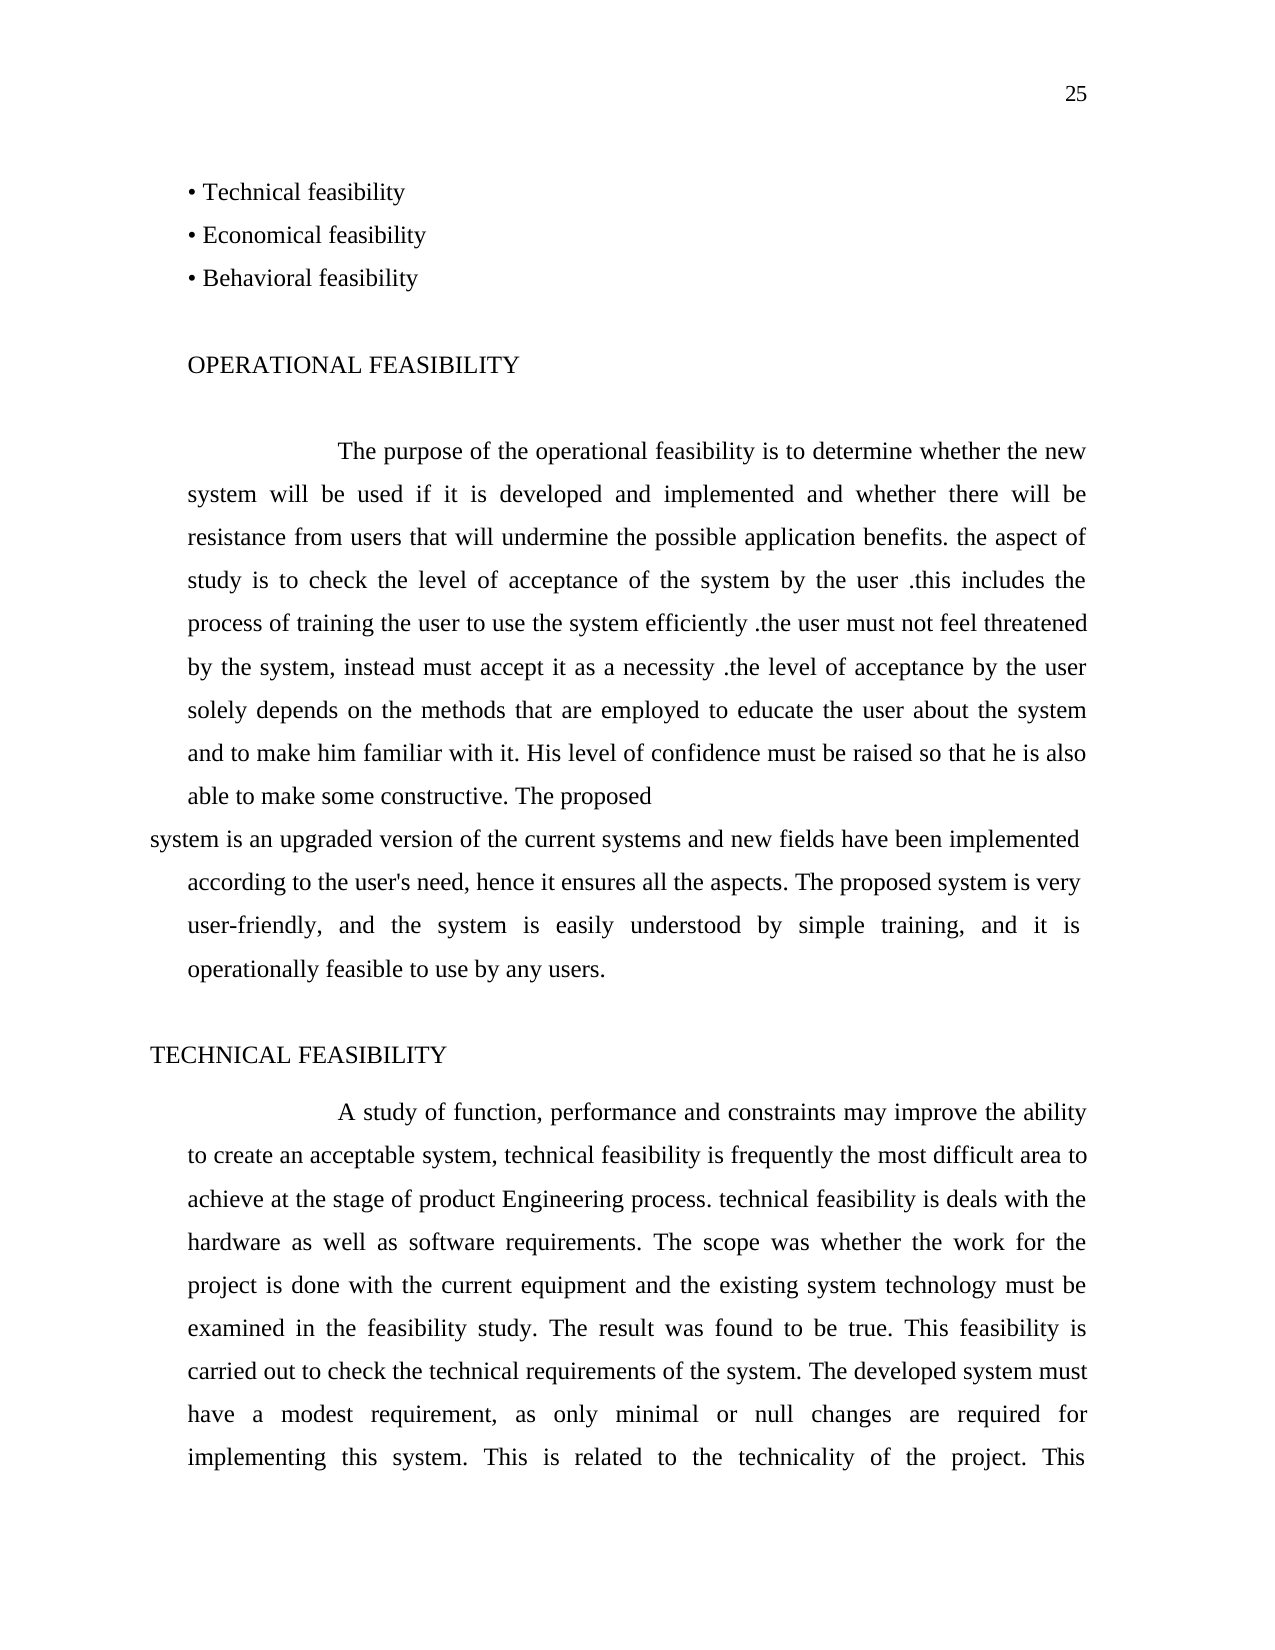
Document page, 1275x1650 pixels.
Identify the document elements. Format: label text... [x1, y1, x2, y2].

list Behavioral feasibility OPERATIONAL FEASIBILITY [187, 263, 520, 378]
text The purpose of the operational feasibility is to determine whether the new system will be used if it is developed and implemented and whether there will be resistance from users that will undermine the possible application benefits. the aspect of study is to check the level of acceptance of the system by the user .this includes the process of training the user to use the system efficiently .the user must not feel threatened by the system, instead must accept it as a necessity .the level of acceptance by the user solely depends on the methods that are employed to educate the user about the system and to make him familiar with it. His level of confidence must be raised so that he is also able to make some constructive. The proposed [187, 436, 1088, 810]
text TECHNICAL FEASIBILITY [150, 1040, 1216, 1069]
text system is an upgraded version of the current systems and new fields have been implemented according to the user's need, hence it ensures all the aspects. The proposed system is very user-friendly, and the system is easily understood by simple training, and it is operationally feasible to use by any users. [150, 824, 1081, 982]
list Technical feasibility [187, 177, 1216, 206]
list Economical feasibility [187, 221, 1216, 249]
text A study of function, performance and constraints may improve the ability to create an acceptable system, technical feasibility is frequently the most difficult area to achieve at the stage of product Engineering process. technical feasibility is deals with the hardware as well as software requirements. The scope was whether the work for the project is done with the current equipment and the existing system technology must be examined in the feasibility study. The result was found to be true. This feasibility is carried out to check the technical requirements of the system. The developed system must have a modest requirement, as only minimal or null changes are required for implementing this system. This is related to the technicality of the project. This [187, 1097, 1088, 1471]
